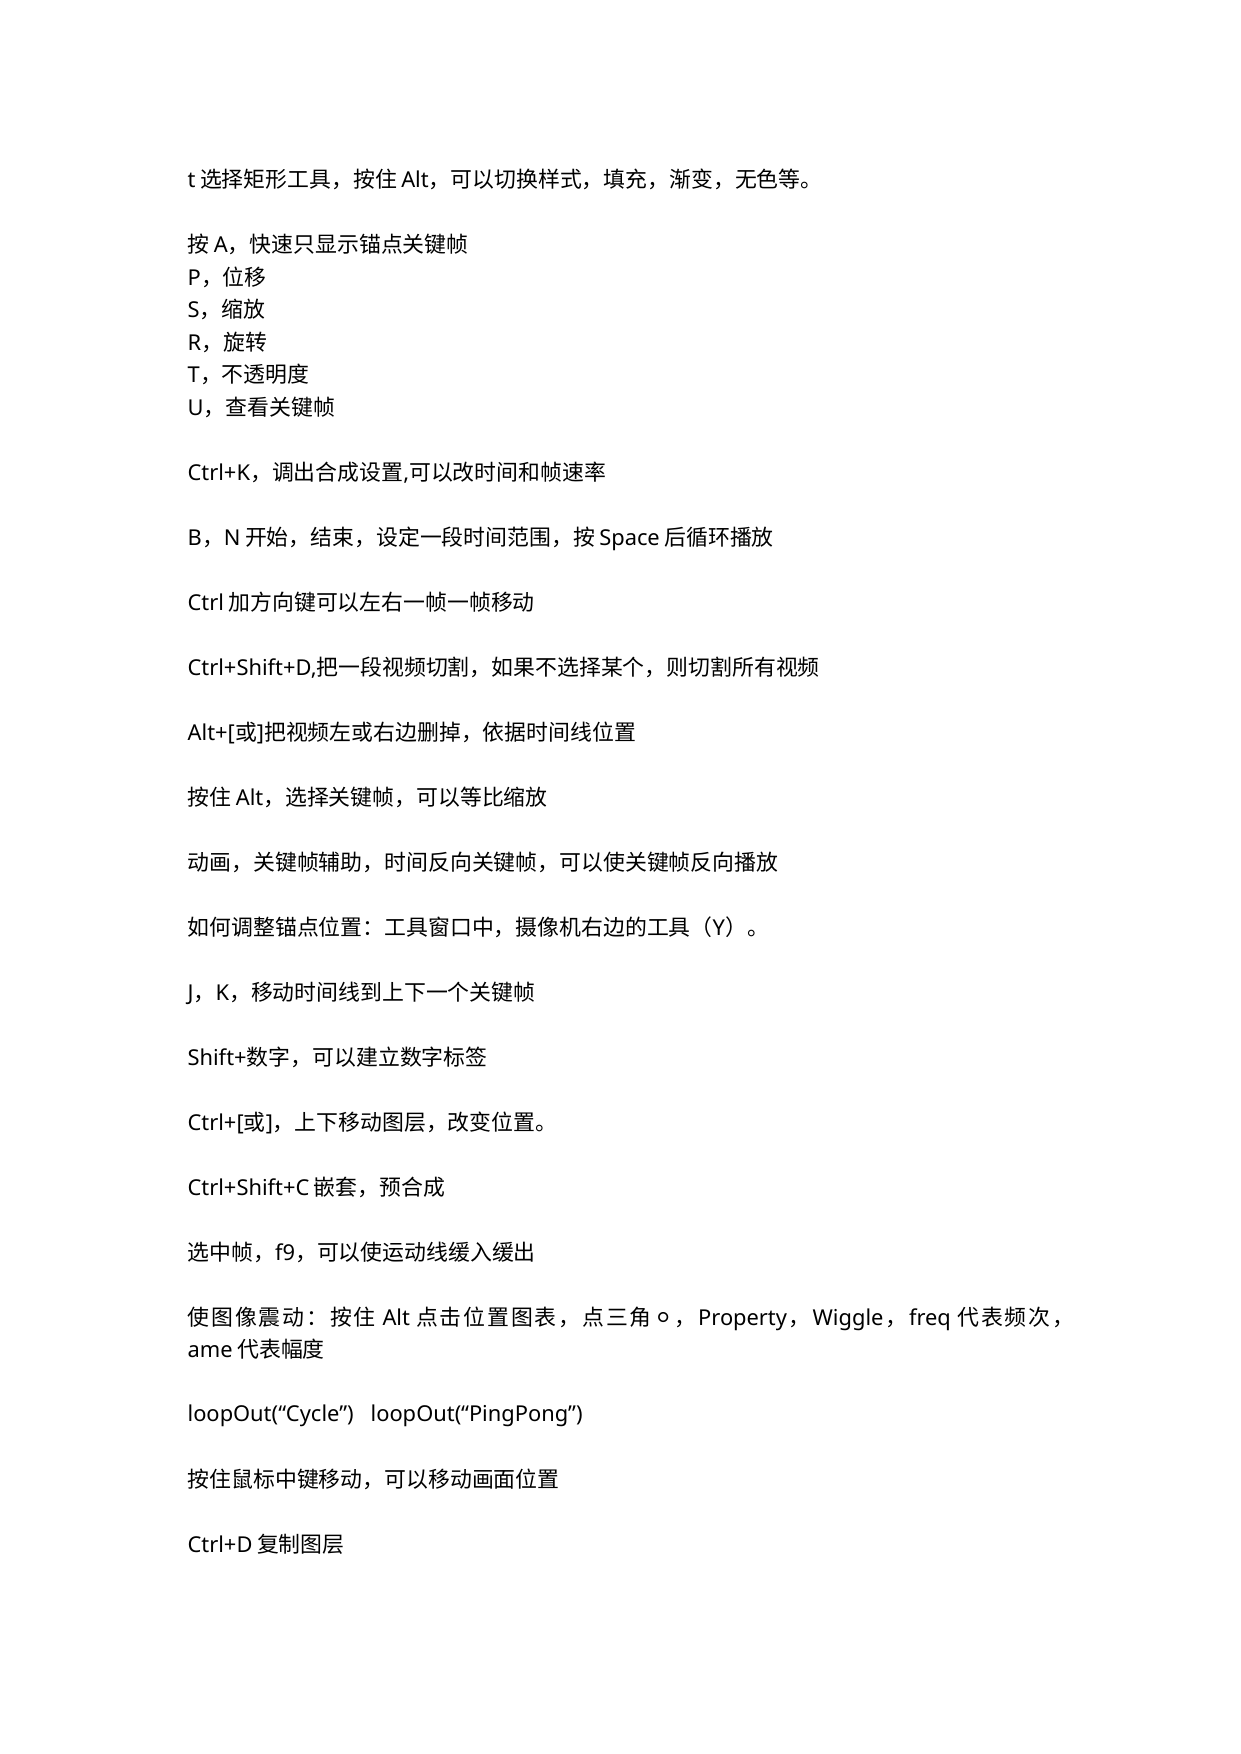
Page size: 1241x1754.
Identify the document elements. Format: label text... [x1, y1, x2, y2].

text R，旋转 [187, 324, 1053, 357]
text Ctrl加方向键可以左右一帧一帧移动 [187, 584, 1053, 617]
text 使图像震动：按住Alt点击位置图表，点三角⚪，Property，Wiggle，freq代表频次，ame代表幅度 [187, 1299, 1053, 1364]
text S，缩放 [187, 292, 1053, 324]
text T，不透明度 [187, 357, 1053, 389]
text U，查看关键帧 [187, 389, 1053, 422]
text Ctrl+D复制图层 [187, 1527, 1053, 1559]
text Shift+数字，可以建立数字标签 [187, 1039, 1053, 1072]
text 如何调整锚点位置：工具窗口中，摄像机右边的工具（Y）。 [187, 909, 1053, 942]
text J，K，移动时间线到上下一个关键帧 [187, 974, 1053, 1007]
text Ctrl+[或]，上下移动图层，改变位置。 [187, 1104, 1053, 1137]
text 动画，关键帧辅助，时间反向关键帧，可以使关键帧反向播放 [187, 844, 1053, 877]
text Alt+[或]把视频左或右边删掉，依据时间线位置 [187, 714, 1053, 747]
text 选中帧，f9，可以使运动线缓入缓出 [187, 1234, 1053, 1267]
text loopOut(“Cycle”) loopOut(“PingPong”) [187, 1397, 1053, 1429]
text B，N开始，结束，设定一段时间范围，按Space后循环播放 [187, 519, 1053, 552]
text 按住鼠标中键移动，可以移动画面位置 [187, 1462, 1053, 1494]
text P，位移 [187, 259, 1053, 292]
text t选择矩形工具，按住Alt，可以切换样式，填充，渐变，无色等。 [187, 162, 1053, 194]
text Ctrl+Shift+D,把一段视频切割，如果不选择某个，则切割所有视频 [187, 649, 1053, 682]
text Ctrl+Shift+C嵌套，预合成 [187, 1169, 1053, 1202]
text 按A，快速只显示锚点关键帧 [187, 227, 1053, 259]
text Ctrl+K，调出合成设置,可以改时间和帧速率 [187, 454, 1053, 487]
text 按住Alt，选择关键帧，可以等比缩放 [187, 779, 1053, 812]
